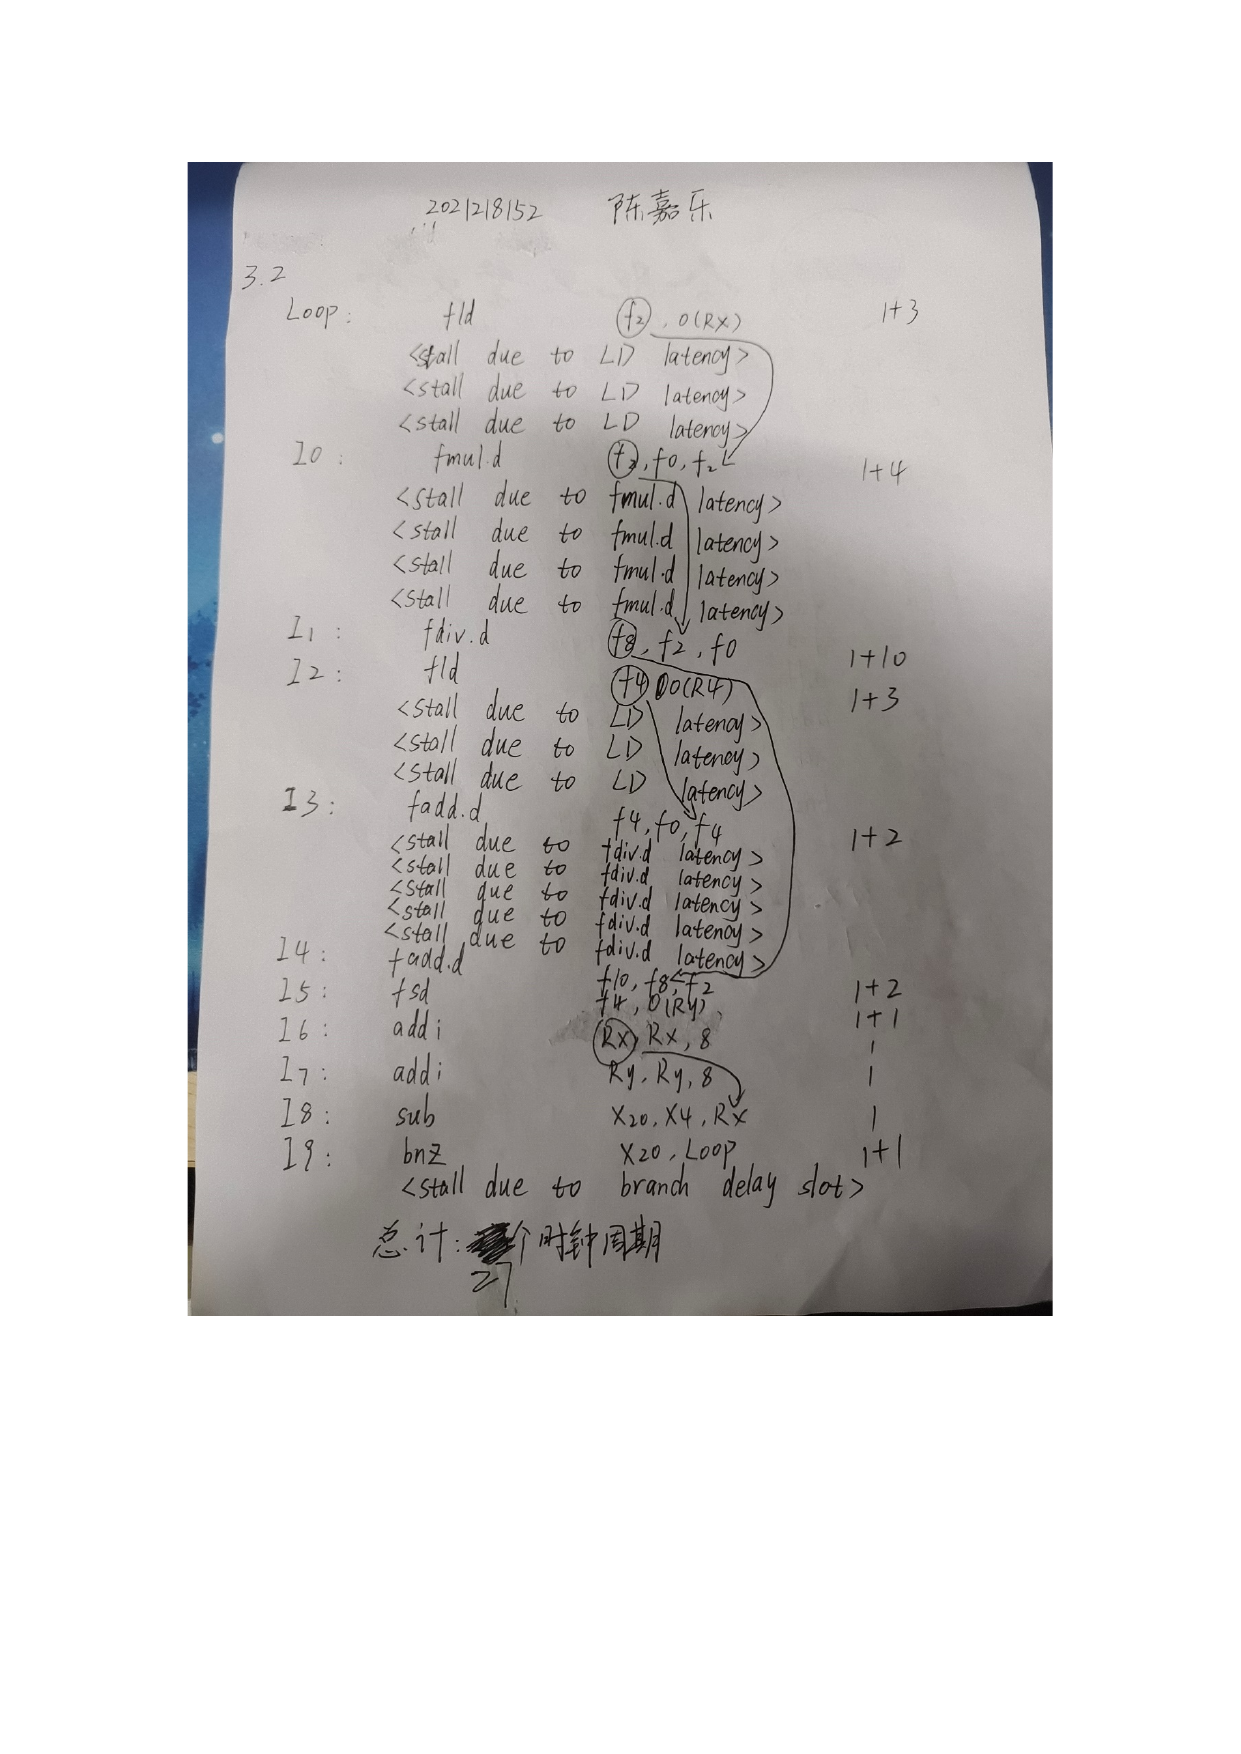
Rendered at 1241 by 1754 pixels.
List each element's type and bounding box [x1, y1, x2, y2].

picture [187, 162, 1053, 1316]
